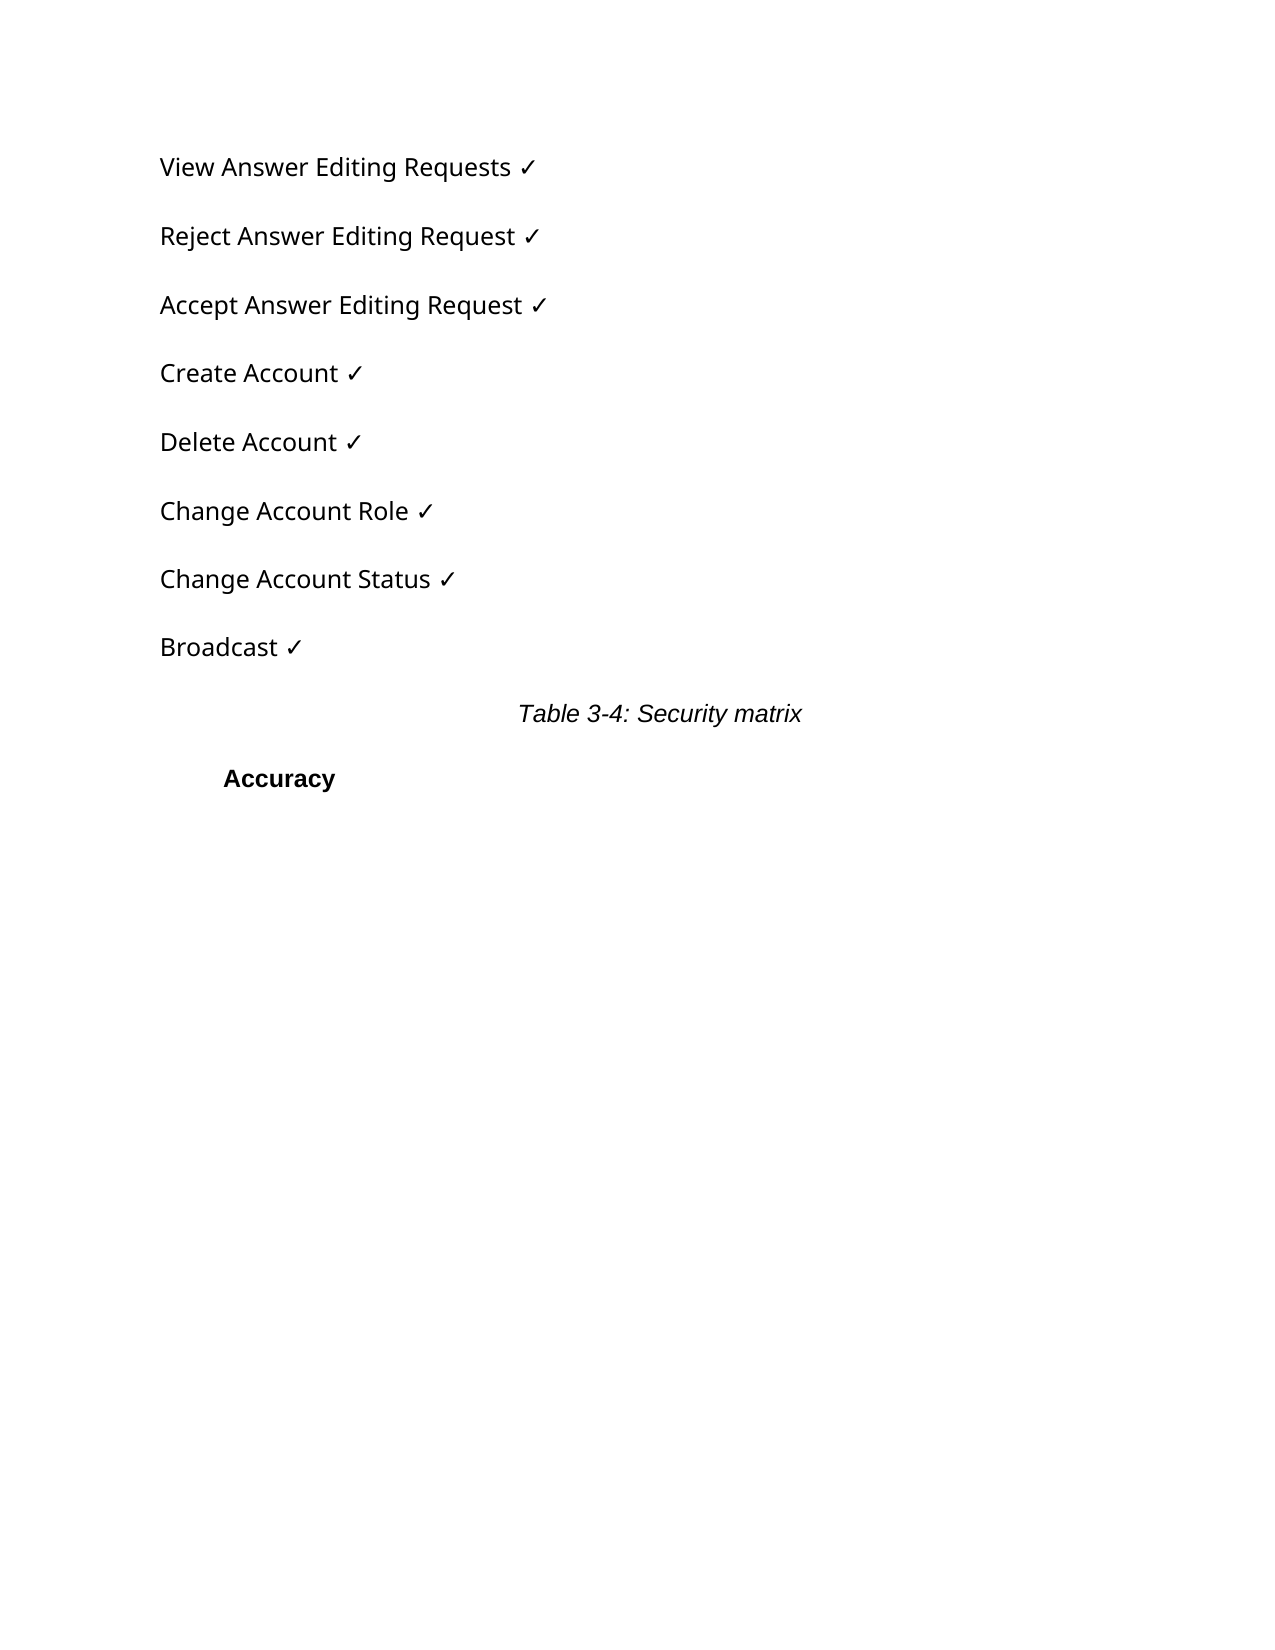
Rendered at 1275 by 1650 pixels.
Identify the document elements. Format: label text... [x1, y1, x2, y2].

text Accept Answer Editing Request ✓ [159, 287, 1085, 321]
text Delete Account ✓ [159, 424, 1085, 459]
text Accuracy [223, 764, 358, 792]
text Reject Answer Editing Request ✓ [159, 219, 1085, 253]
text Table 3-4: Security matrix [517, 699, 817, 728]
text Broadcast ✓ [159, 630, 1085, 664]
text Create Account ✓ [159, 356, 1085, 390]
text Change Account Role ✓ [159, 493, 1085, 527]
text View Answer Editing Requests ✓ [159, 150, 1085, 184]
text Change Account Status ✓ [159, 561, 1085, 595]
